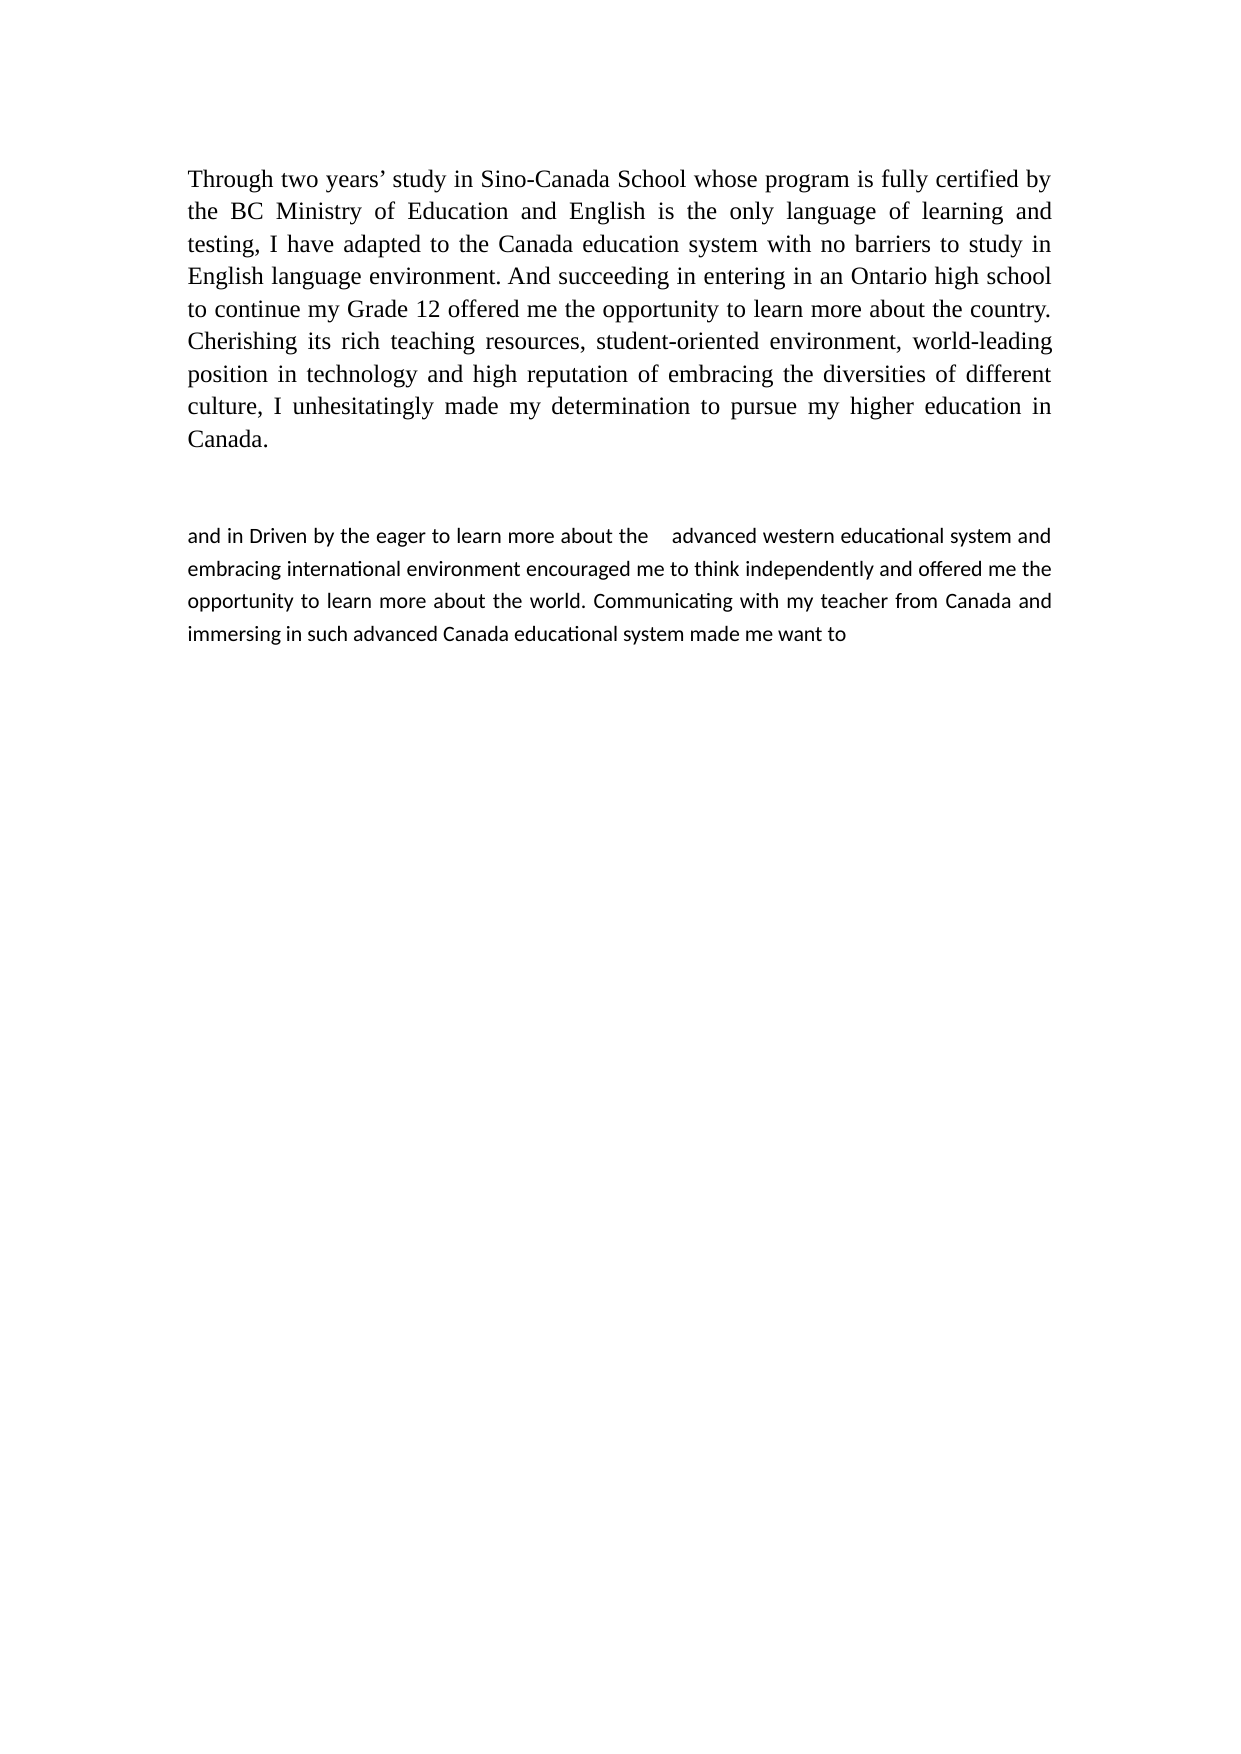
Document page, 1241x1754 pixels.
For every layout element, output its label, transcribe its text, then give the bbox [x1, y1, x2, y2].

text Through two years’ study in Sino-Canada School whose program is fully certified by the BC Ministry of Education and English is the only language of learning and testing, I have adapted to the Canada education system with no barriers to study in English language environment. And succeeding in entering in an Ontario high school to continue my Grade 12 offered me the opportunity to learn more about the country. Cherishing its rich teaching resources, student-oriented environment, world-leading position in technology and high reputation of embracing the diversities of different culture, I unhesitatingly made my determination to pursue my higher education in Canada. [187, 162, 1053, 454]
text and in Driven by the eager to learn more about the advanced western educational system and embracing international environment encouraged me to think independently and offered me the opportunity to learn more about the world. Communicating with my teacher from Canada and immersing in such advanced Canada educational system made me want to [187, 519, 1053, 649]
